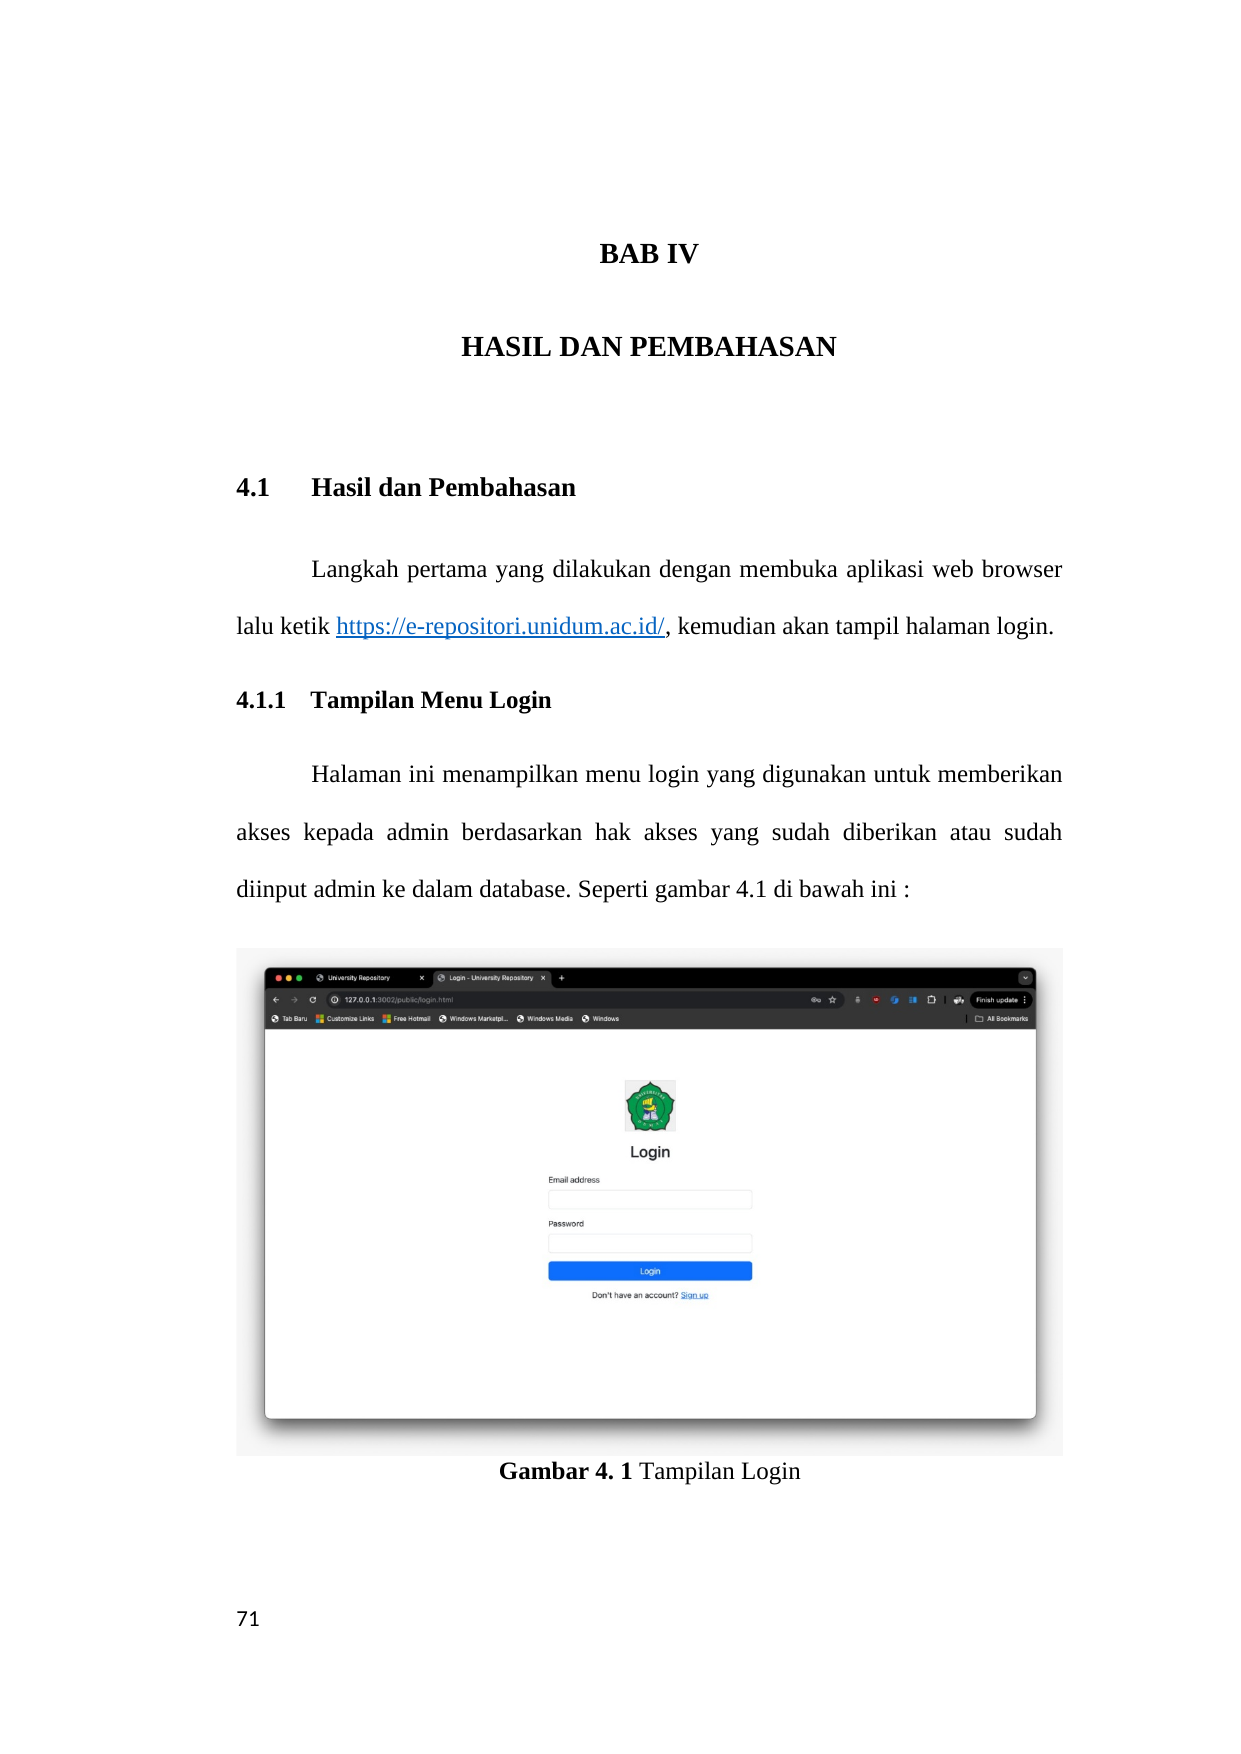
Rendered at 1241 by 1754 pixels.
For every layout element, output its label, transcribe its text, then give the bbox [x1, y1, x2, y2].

subtitle 4.1 Hasil dan Pembahasan [236, 471, 1063, 502]
subtitle HASIL DAN PEMBAHASAN [235, 329, 1063, 363]
subtitle 4.1.1 Tampilan Menu Login [236, 685, 1063, 714]
text Halaman ini menampilkan menu login yang digunakan untuk memberikan akses kepada admin berdasarkan hak akses yang sudah diberikan atau sudah diinput admin ke dalam database. Seperti gambar 4.1 di bawah ini : [236, 759, 1063, 903]
list Langkah pertama yang dilakukan dengan membuka aplikasi web browser lalu ketik https://e-repositori.unidum.ac.id/, kemudian akan tampil halaman login. [236, 554, 1063, 640]
text Gambar 4. 1 Tampilan Login [236, 1456, 1063, 1484]
picture [236, 948, 1063, 1456]
subtitle BAB IV [235, 236, 1063, 270]
